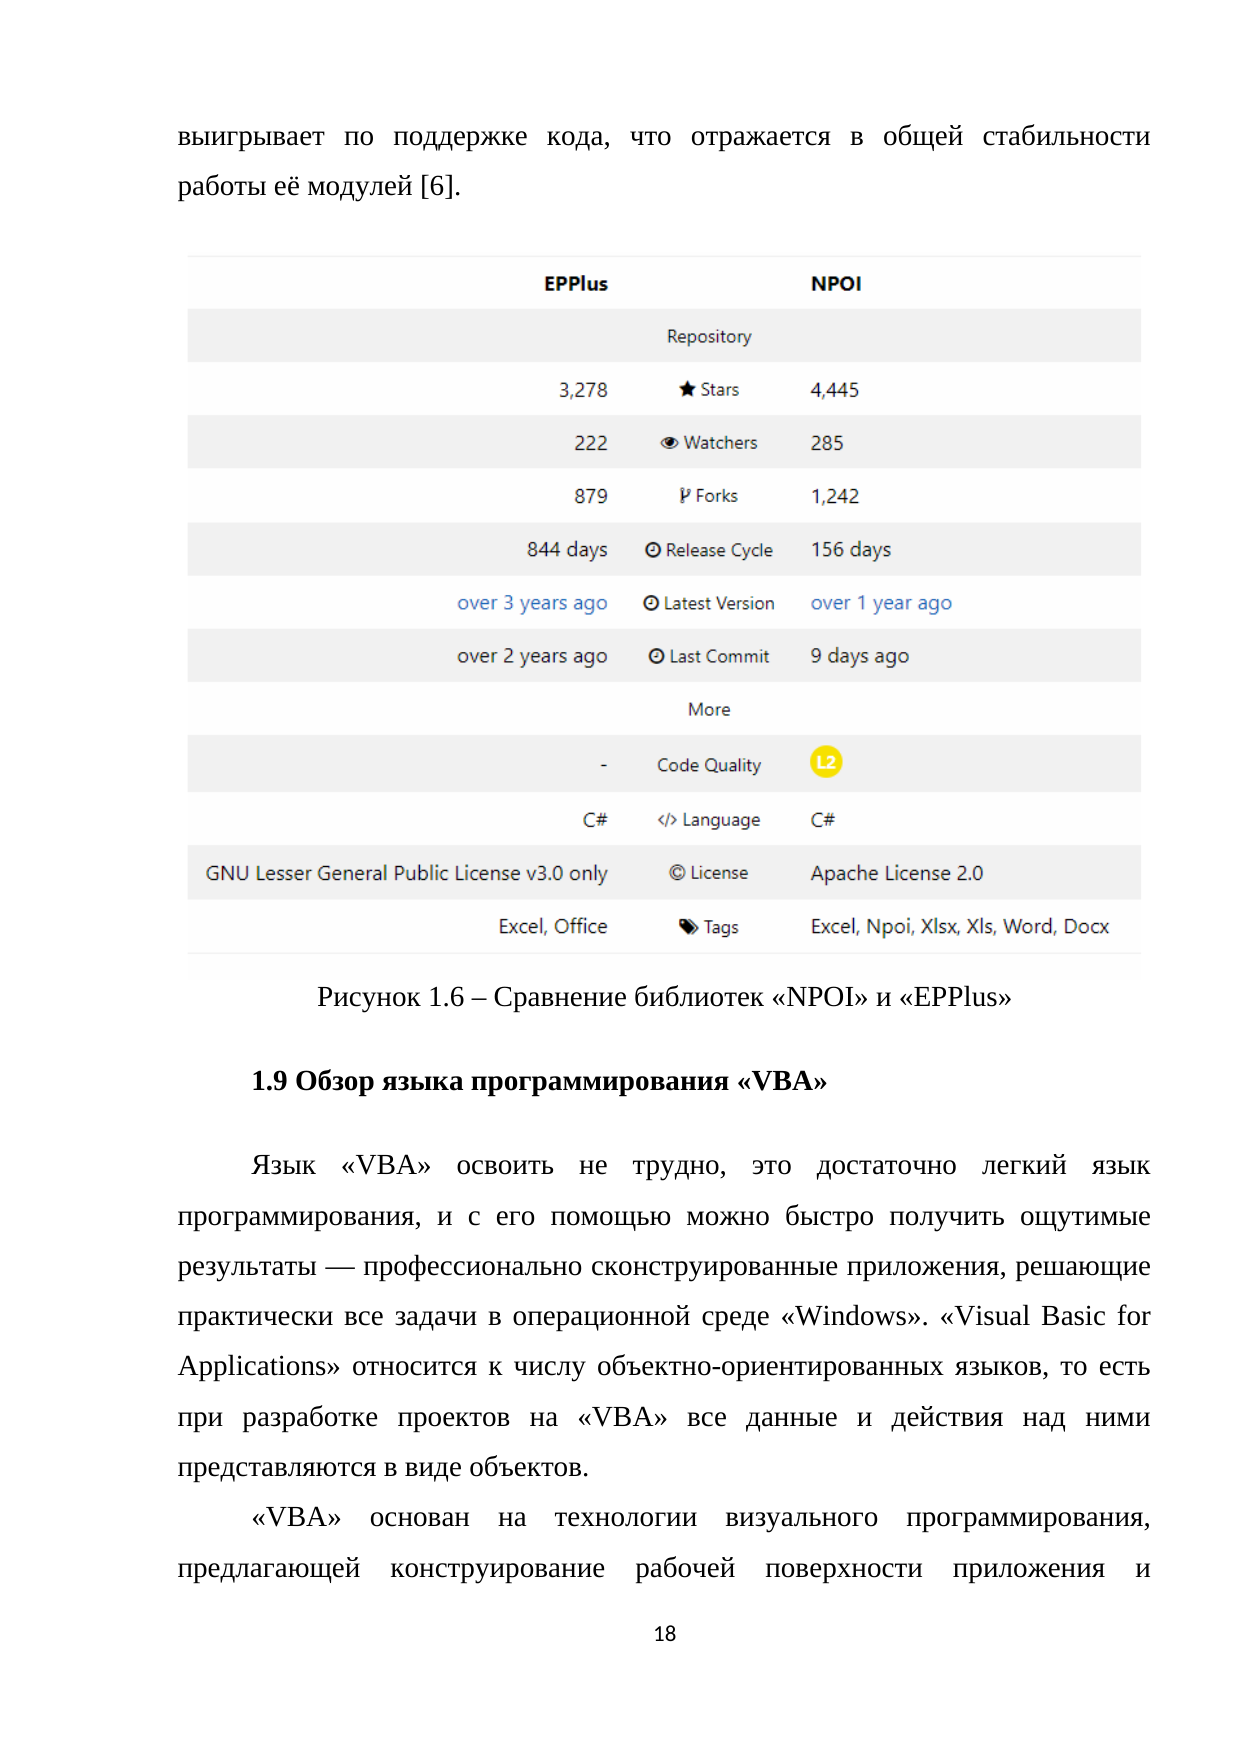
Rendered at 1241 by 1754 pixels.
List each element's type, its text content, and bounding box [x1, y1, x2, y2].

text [177, 118, 1152, 202]
picture [187, 252, 1142, 980]
text Рисунок 1.6 – Сравнение библиотек «NPOI» и «EPPlus» [177, 979, 1152, 1013]
text Обзор языка программирования «VBA» [251, 1063, 1152, 1097]
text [177, 1499, 1152, 1583]
text Язык «VBA» освоить не трудно, это достаточно легкий язык программирования, и с его помощью можно быстро получить ощутимые результаты — профессионально сконструированные приложения, решающие практически все задачи в операционной среде «Windows». «Visual Basic for Applications» относится к числу объектно-ориентированных языков, то есть при разработке проектов на «VBA» все данные и действия над ними представляются в виде объектов. [177, 1147, 1152, 1483]
